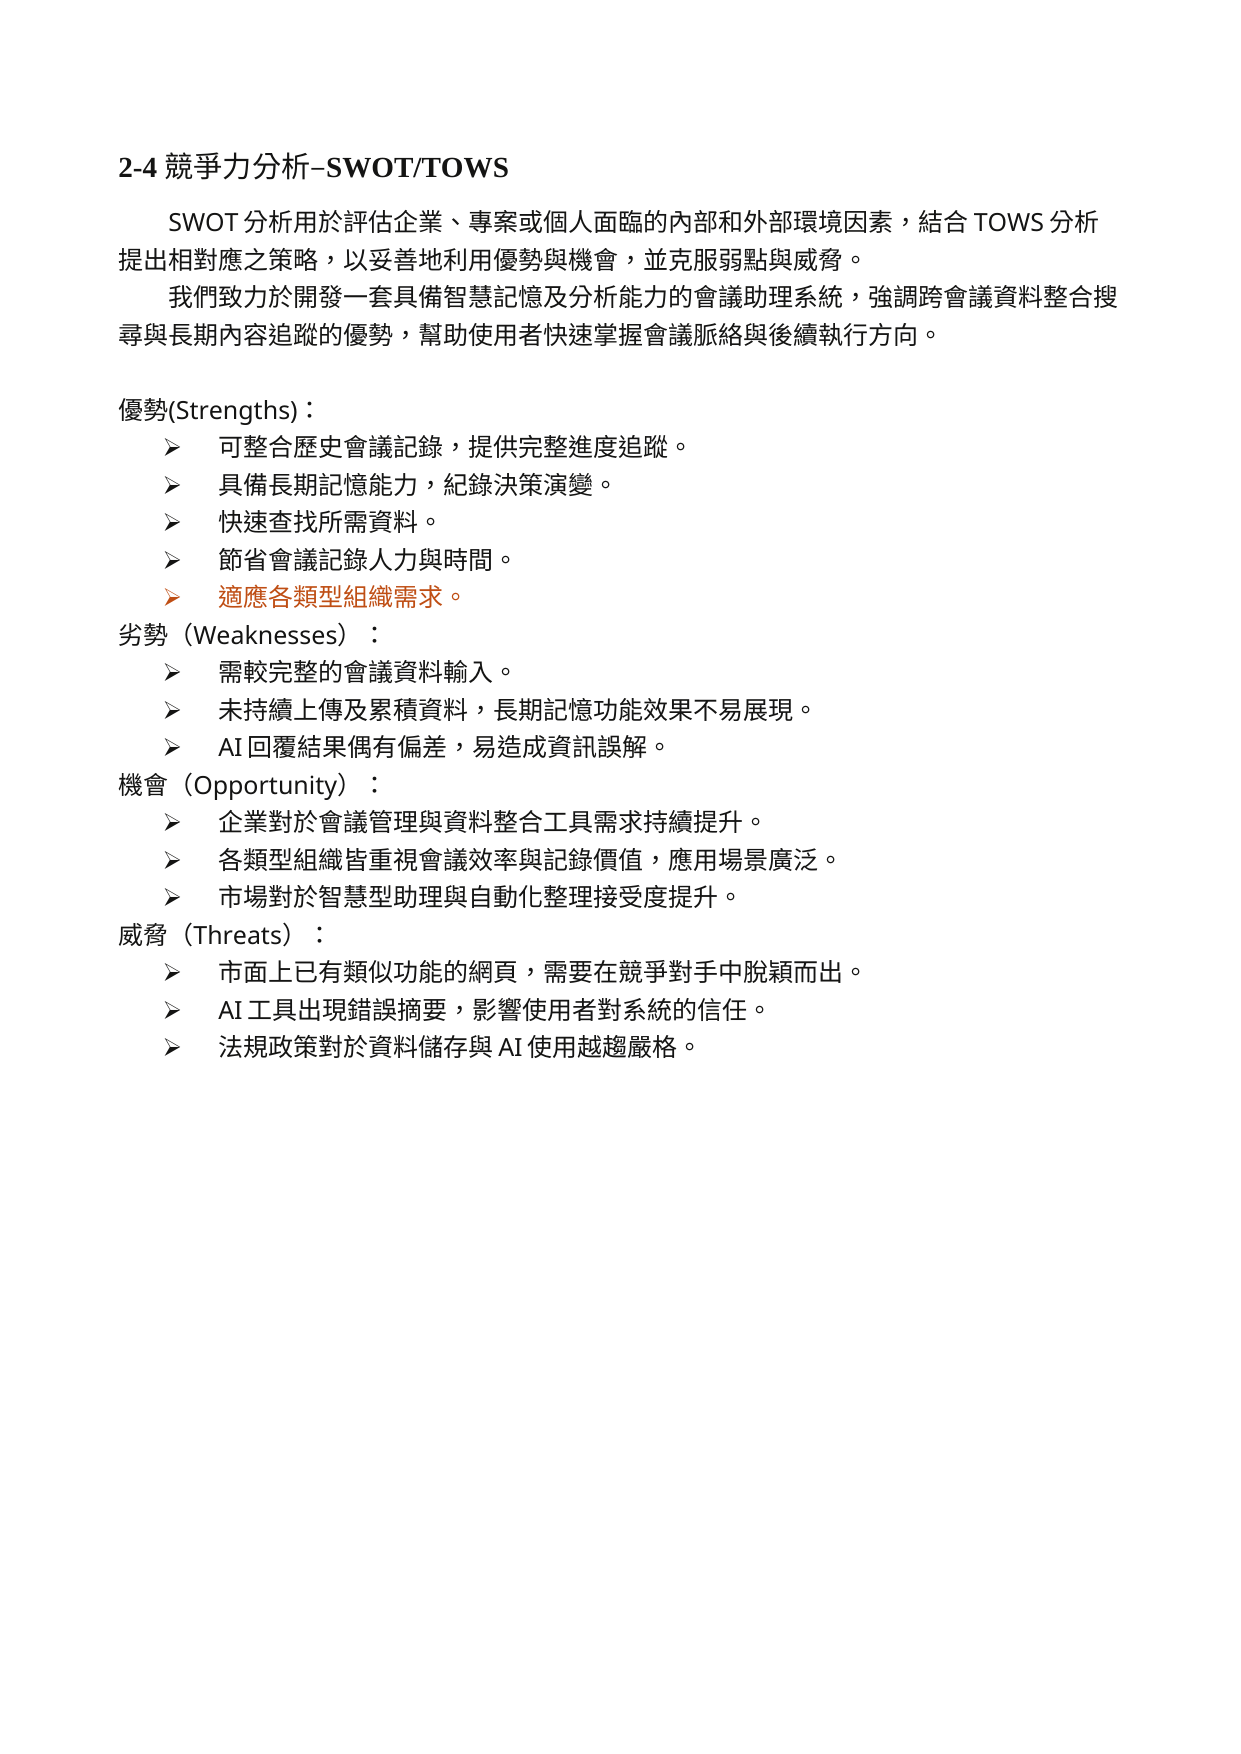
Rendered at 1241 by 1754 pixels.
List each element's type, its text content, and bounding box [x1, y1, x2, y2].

text 優勢(Strengths)： [118, 389, 1122, 427]
text 2-4 競爭力分析–SWOT/TOWS [118, 127, 1122, 202]
list 企業對於會議管理與資料整合工具需求持續提升。 [162, 802, 1122, 839]
text SWOT分析用於評估企業、專案或個人面臨的內部和外部環境因素，結合TOWS分析提出相對應之策略，以妥善地利用優勢與機會，並克服弱點與威脅。 [118, 202, 1122, 277]
list 可整合歷史會議記錄，提供完整進度追蹤。 [162, 427, 1122, 464]
list AI回覆結果偶有偏差，易造成資訊誤解。 [162, 727, 1122, 764]
list 具備長期記憶能力，紀錄決策演變。 [162, 464, 1122, 502]
list AI工具出現錯誤摘要，影響使用者對系統的信任。 [162, 989, 1122, 1027]
list 市面上已有類似功能的網頁，需要在競爭對手中脫穎而出。 [162, 952, 1122, 989]
text 劣勢（Weaknesses）： [118, 614, 1122, 652]
text 機會（Opportunity）： [118, 764, 1122, 802]
list 需較完整的會議資料輸入。 [162, 652, 1122, 689]
list 各類型組織皆重視會議效率與記錄價值，應用場景廣泛。 [162, 839, 1122, 877]
list 法規政策對於資料儲存與AI使用越趨嚴格。 [162, 1027, 1122, 1064]
text 威脅（Threats）： [118, 914, 1122, 952]
text 我們致力於開發一套具備智慧記憶及分析能力的會議助理系統，強調跨會議資料整合搜尋與長期內容追蹤的優勢，幫助使用者快速掌握會議脈絡與後續執行方向。 [118, 277, 1122, 352]
list 快速查找所需資料。 [162, 502, 1122, 539]
list 節省會議記錄人力與時間。 [162, 539, 1122, 577]
list 適應各類型組織需求。 [162, 577, 1122, 614]
list 市場對於智慧型助理與自動化整理接受度提升。 [162, 877, 1122, 914]
list 未持續上傳及累積資料，長期記憶功能效果不易展現。 [162, 689, 1122, 727]
